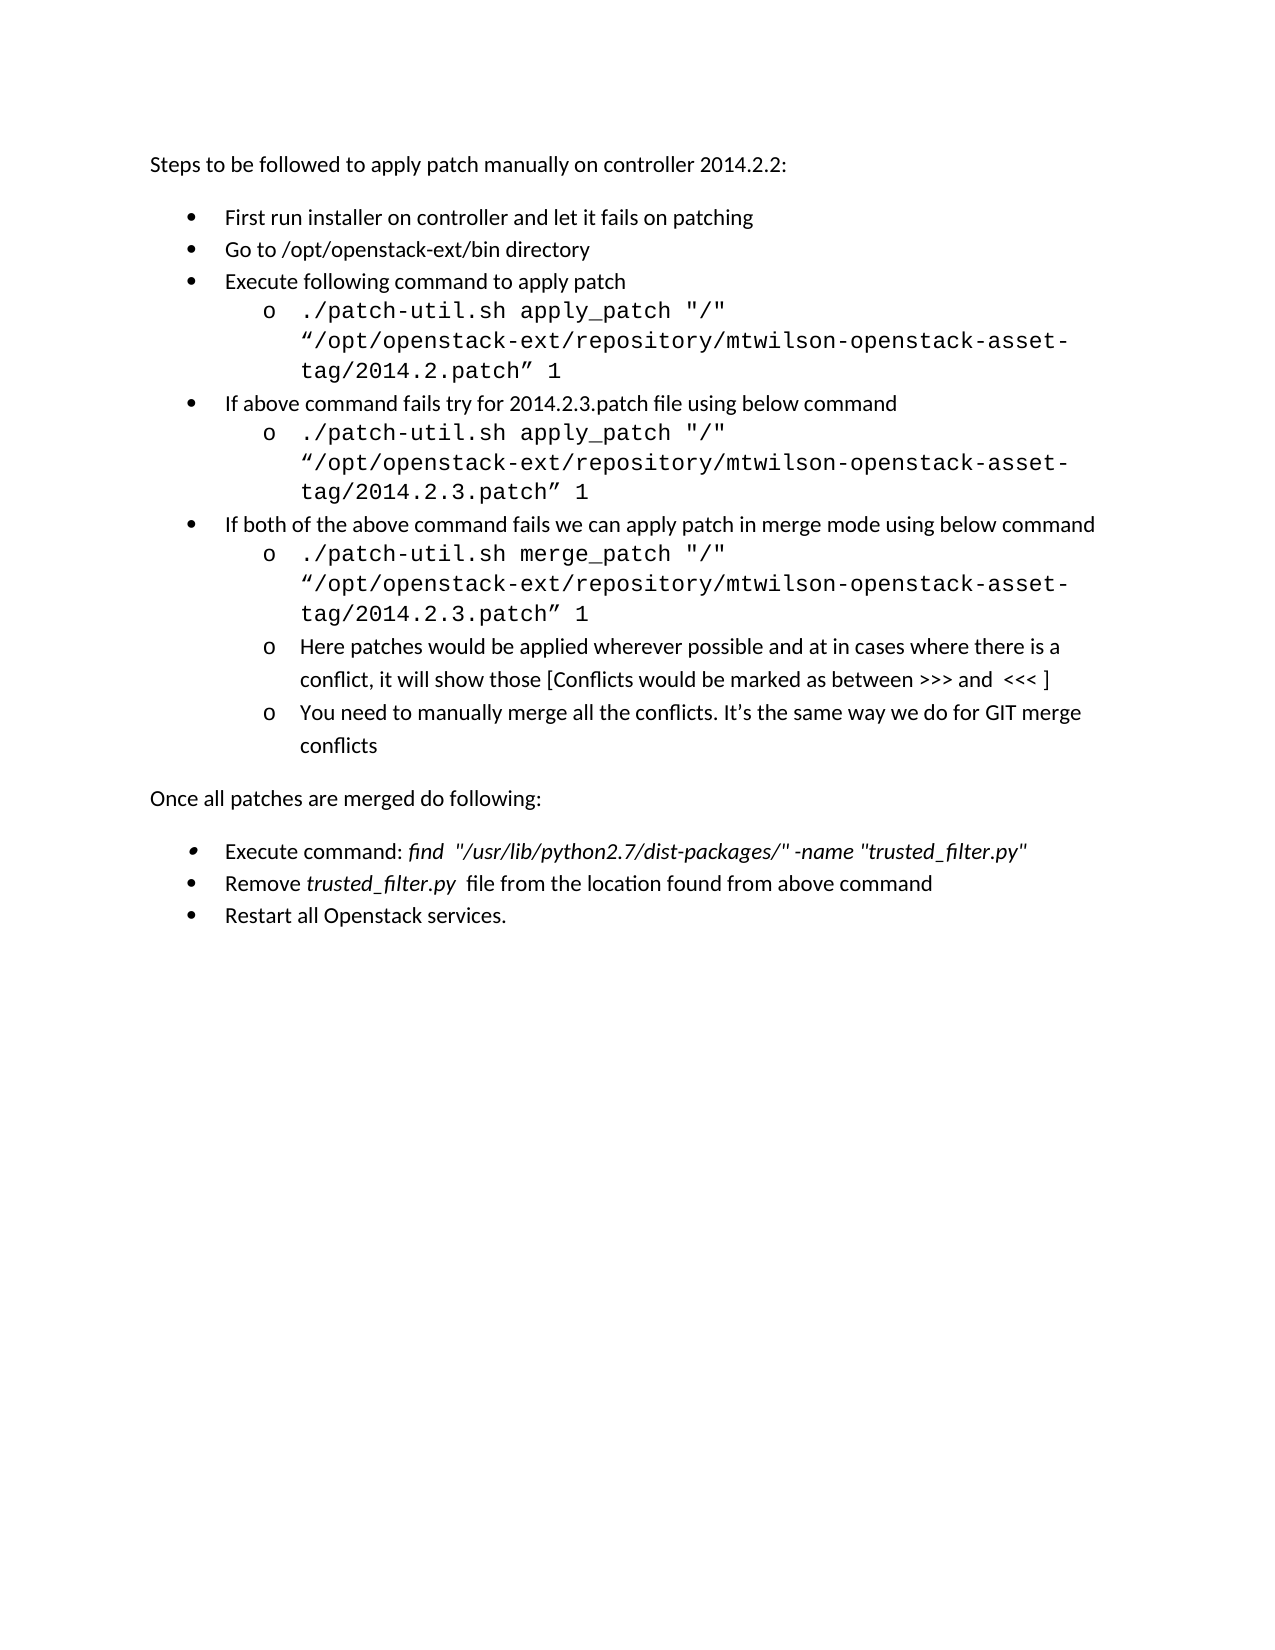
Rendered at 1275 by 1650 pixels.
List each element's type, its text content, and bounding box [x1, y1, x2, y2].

list Execute following command to apply patch [187, 267, 1125, 295]
list ./patch-util.sh merge_patch "/" “/opt/openstack-ext/repository/mtwilson-openstack-asset-tag/2014.2.3.patch” 1 [262, 543, 1125, 628]
list Restart all Openstack services. [187, 901, 1125, 929]
text Once all patches are merged do following: [150, 784, 1125, 812]
text Steps to be followed to apply patch manually on controller 2014.2.2: [150, 150, 1125, 178]
list ./patch-util.sh apply_patch "/" “/opt/openstack-ext/repository/mtwilson-openstack-asset-tag/2014.2.3.patch” 1 [262, 421, 1125, 507]
list Execute command: find "/usr/lib/python2.7/dist-packages/" -name "trusted_filter.py" [187, 837, 1125, 865]
list If both of the above command fails we can apply patch in merge mode using below command [187, 511, 1125, 538]
list Here patches would be applied wherever possible and at in cases where there is a conflict, it will show those [Conflicts would be marked as between >>> and <<< ] [262, 632, 1125, 693]
list If above command fails try for 2014.2.3.patch file using below command [187, 389, 1125, 417]
list Go to /opt/openstack-ext/bin directory [187, 235, 1125, 263]
list You need to manually merge all the conflicts. It’s the same way we do for GIT merge conflicts [262, 698, 1125, 759]
list First run installer on controller and let it fails on patching [187, 203, 1125, 231]
list ./patch-util.sh apply_patch "/" “/opt/openstack-ext/repository/mtwilson-openstack-asset-tag/2014.2.patch” 1 [262, 299, 1125, 385]
list Remove trusted_filter.py file from the location found from above command [187, 869, 1125, 897]
